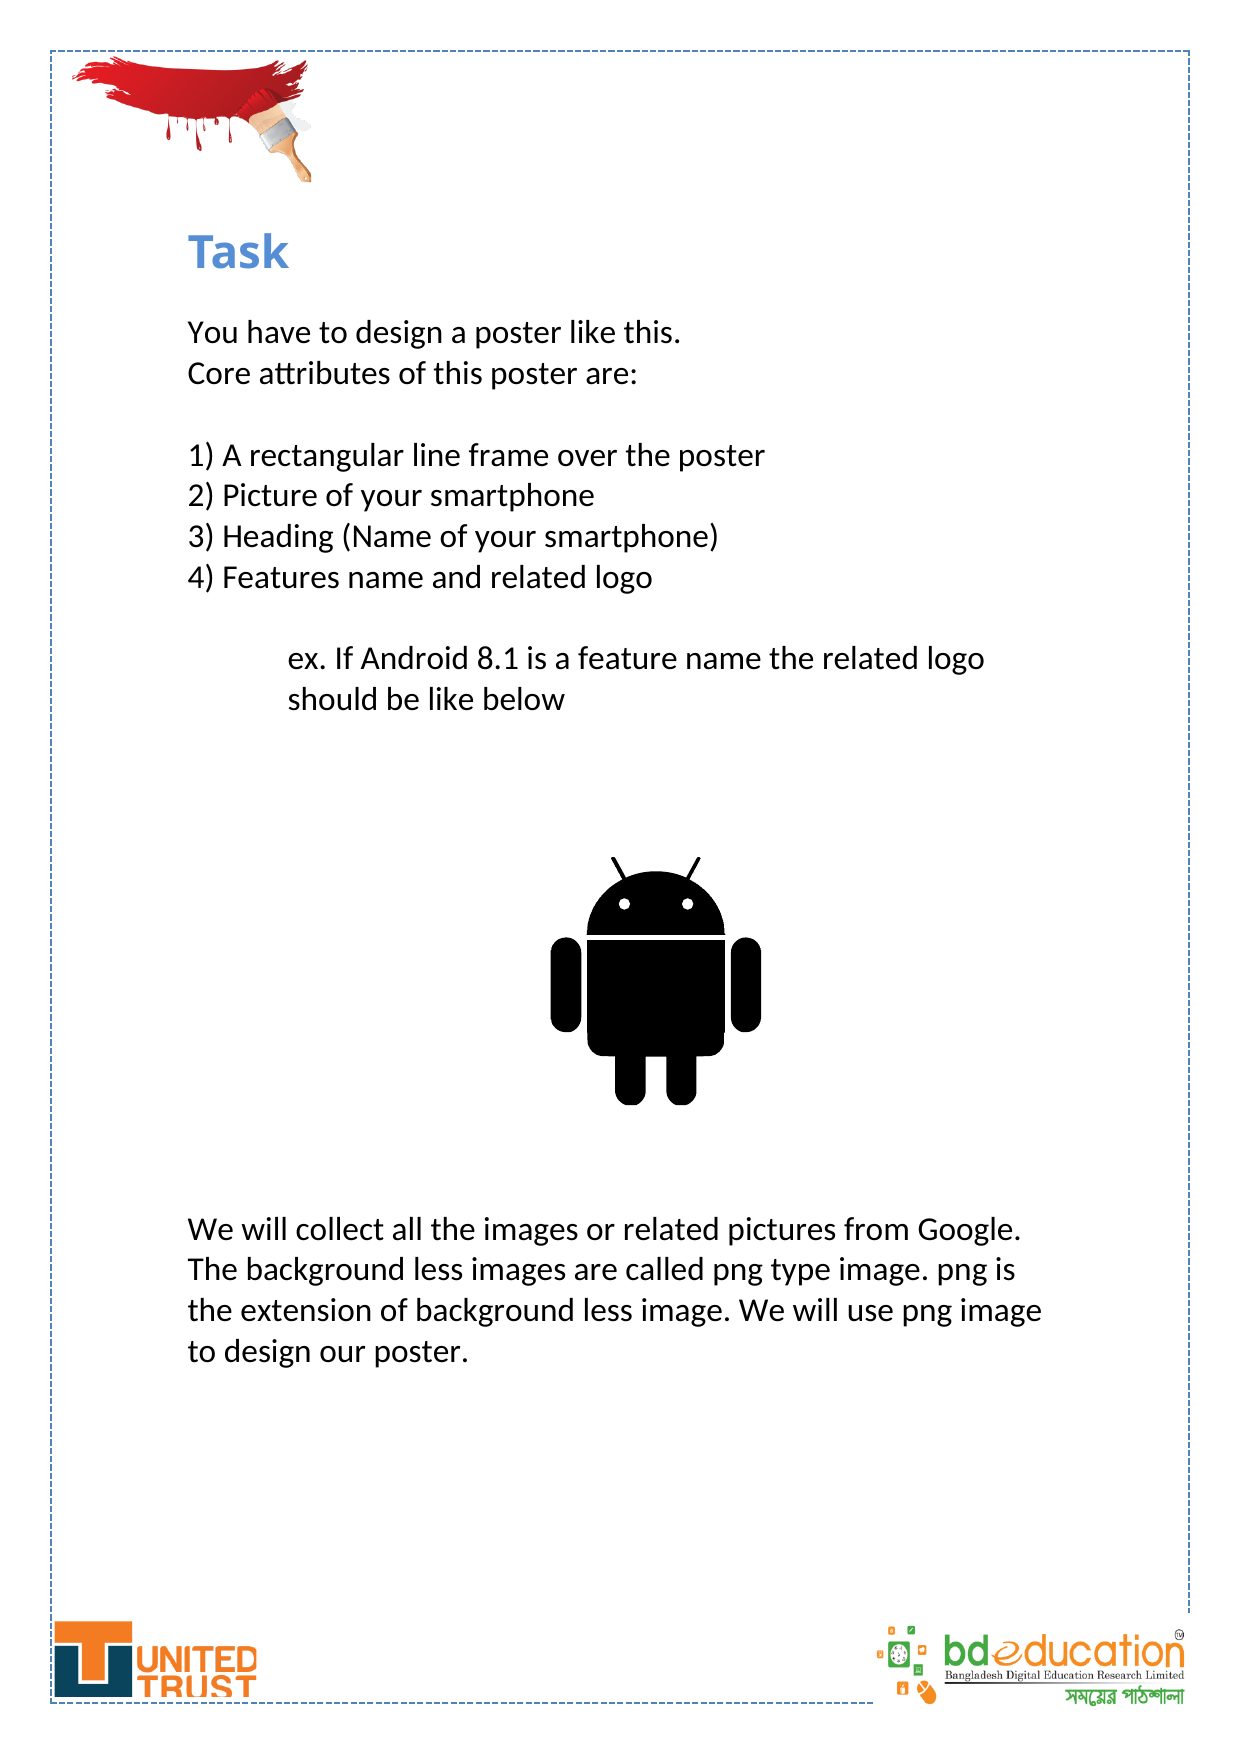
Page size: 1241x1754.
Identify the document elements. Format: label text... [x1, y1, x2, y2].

picture [873, 1613, 1193, 1707]
list We will collect all the images or related pictures from Google. The background less images are called png type image. png is the extension of background less image. We will use png image to design our poster. [187, 1207, 1053, 1370]
list ex. If Android 8.1 is a feature name the related logo should be like below [287, 637, 1053, 719]
text You have to design a poster like this. [187, 311, 1053, 352]
picture [70, 56, 311, 182]
picture [53, 1621, 256, 1697]
list Heading (Name of your smartphone) [187, 515, 1053, 556]
list Picture of your smartphone [187, 474, 1053, 515]
list A rectangular line frame over the poster [187, 434, 1053, 474]
subtitle Task [187, 220, 1053, 282]
text Core attributes of this poster are: [187, 352, 1053, 393]
list Features name and related logo [187, 556, 1053, 597]
